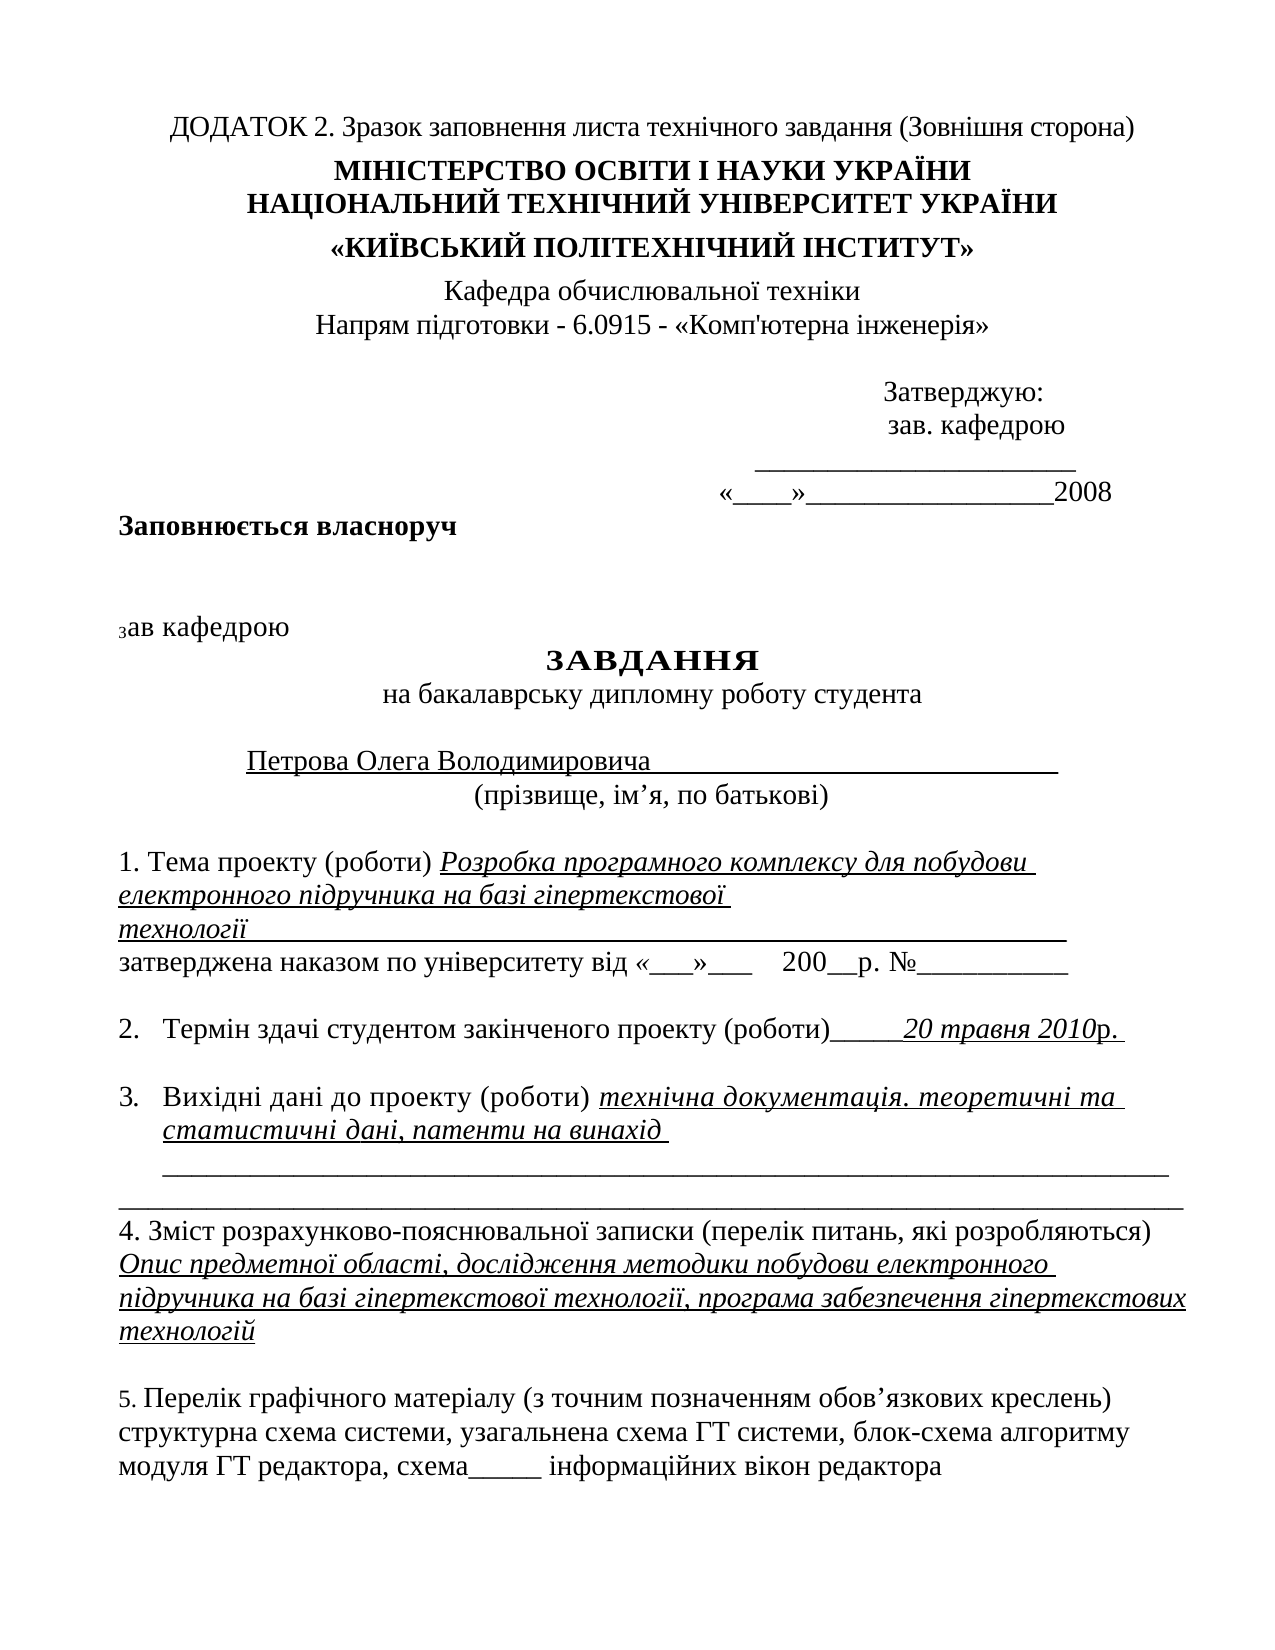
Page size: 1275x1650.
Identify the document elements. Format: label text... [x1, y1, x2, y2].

text на бакалаврську дипломну роботу студента [118, 676, 1186, 710]
text Зав кафедрою _ [118, 542, 1090, 643]
text Опис предметної області, дослідження методики побудови електронного підручника на базі гіпертекстової технології, програма забезпечення гіпертекстових технологій [119, 1246, 1186, 1309]
subtitle НАЦІОНАЛЬНИЙ ТЕХНІЧНИЙ УНІВЕРСИТЕТ УКРАЇНИ [118, 186, 1186, 220]
list Tepмін здачі студентом закінченого проекту (роботи)_____20 травня 2010р. [118, 1012, 1186, 1045]
text 4. Зміст розрахунково-пояснювальної записки (перелік питань, які розробляються) [119, 1213, 1186, 1246]
text Кафедра обчислювальної техніки [118, 273, 1186, 307]
text затверджена наказом по університету від «___» ___ 200__р. №__________ [119, 944, 1186, 978]
subtitle «КИЇВСЬКИЙ ПОЛІТЕХНІЧНИЙ ІНСТИТУТ» [118, 230, 1186, 263]
text (прізвище, ім’я, по батькові) [118, 777, 1184, 810]
text 5. Перелік графічного матеріалу (з точним позначенням обов’язкових креслень) структурна схема системи, узагальнена схема ГТ системи, блок-схема алгоритму модуля ГТ редактора, схема_____ інформаційних вікон редактора [118, 1381, 1186, 1481]
text Петрова Олега Володимировича ____________________________ [118, 743, 1186, 777]
text Опис предметної області, дослідження методики побудови електронного підручника на базі гіпертекстової технології, програма забезпечення гіпертекстових технологій [119, 1311, 1186, 1347]
text ДОДАТОК 2. Зразок заповнення листа технічного завдання (Зовнішня сторона) [118, 109, 1186, 143]
text зав. кафедрою ______________________ «____»_________________2008 [708, 407, 1122, 508]
text Напрям підготовки - 6.0915 - «Комп'ютерна інженерія» [118, 307, 1186, 340]
subtitle MIHICTEPCTBO ОСВІТИ I НАУКИ УКРАЇНИ [118, 153, 1186, 186]
text _________________________________________________________________________ [119, 1179, 1186, 1213]
text Затверджую: [708, 374, 1090, 407]
text 1. Тема проекту (роботи) Розробка програмного комплексу для побудови електронного підручника на базі гіпертекстової технології_________________________________________________________ [118, 844, 1186, 944]
text Заповнюється власноруч [118, 508, 1090, 542]
subtitle 3АВДАННЯ [118, 643, 1186, 676]
text 3. Вихідні дані до проекту (роботи) технічна документація. теоретичні та статистичні дaнi, патенти на винaxiд _____________________________________________________________________ [119, 1079, 1186, 1179]
